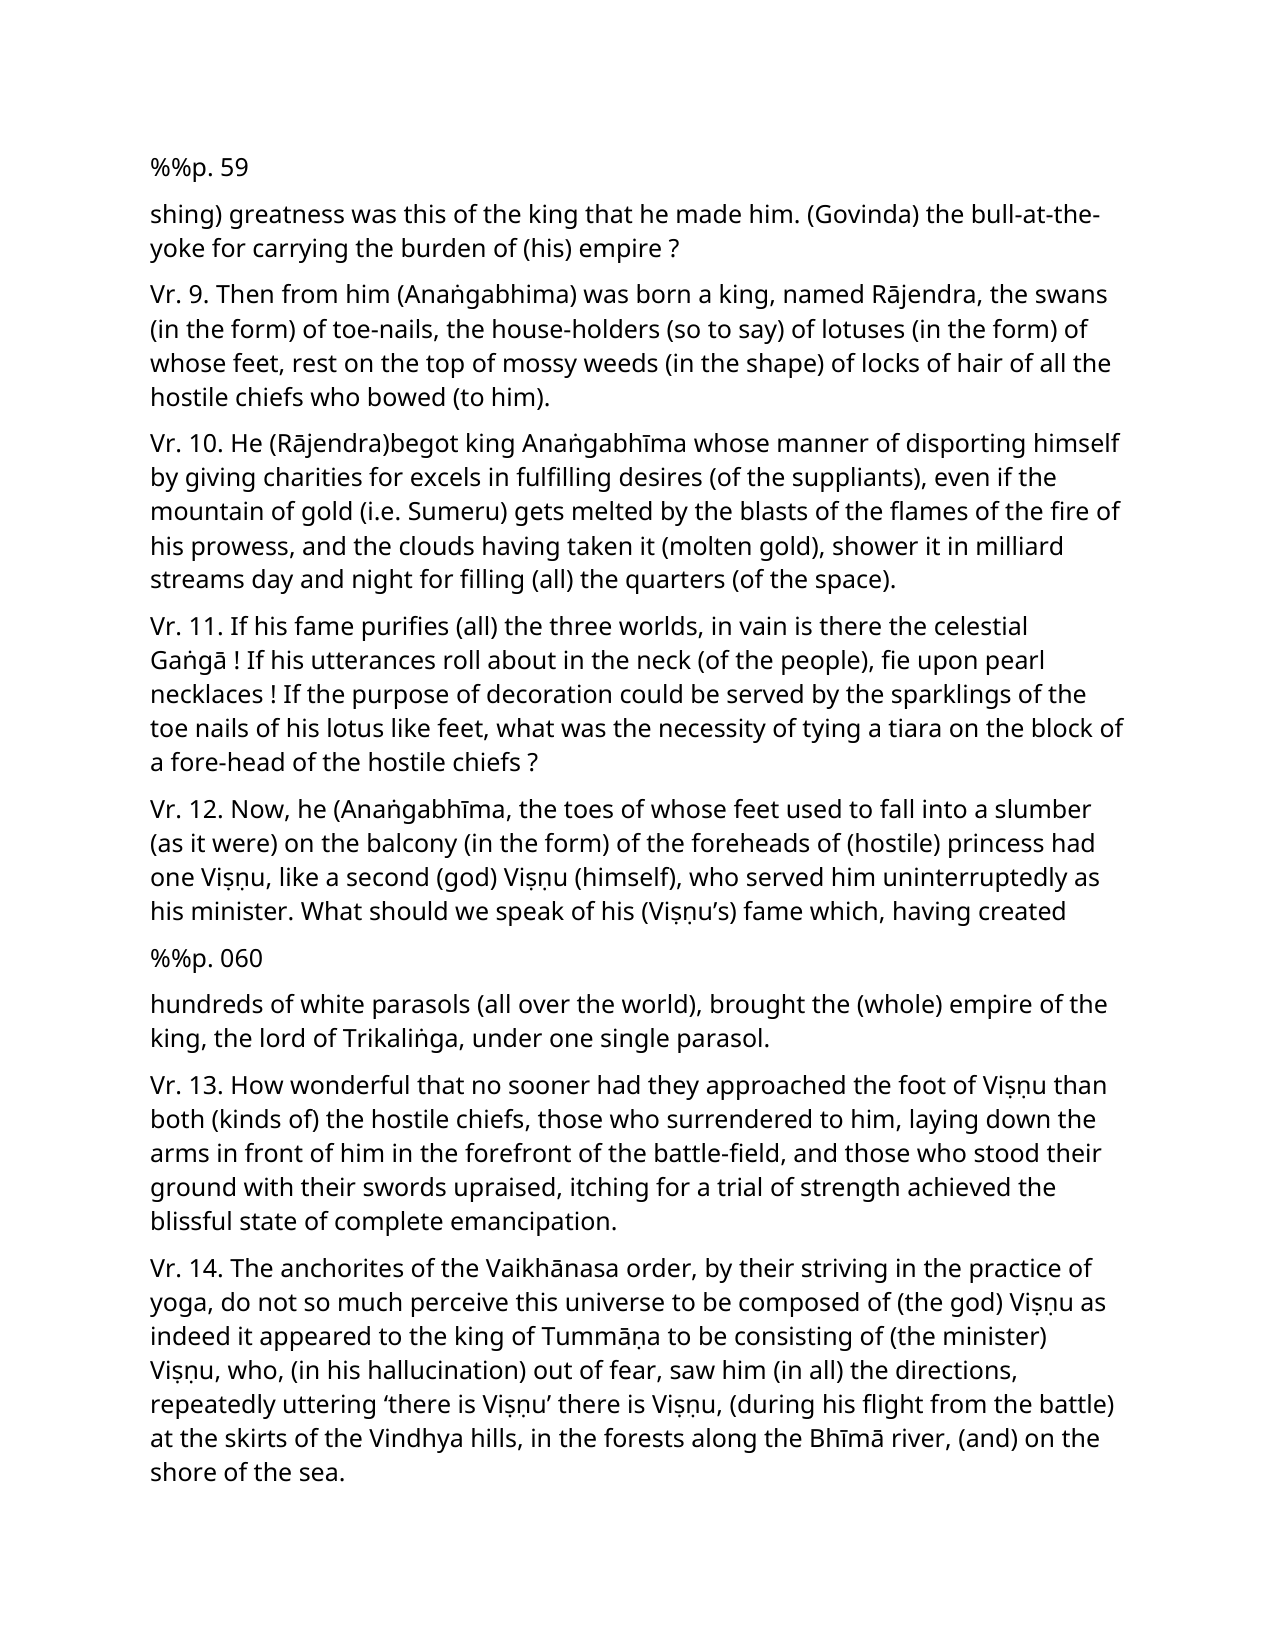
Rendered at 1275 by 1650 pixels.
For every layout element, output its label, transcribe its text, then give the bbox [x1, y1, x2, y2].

text %%p. 060 [150, 940, 1125, 974]
text Vr. 12. Now, he (Anaṅgabhīma, the toes of whose feet used to fall into a slumber (as it were) on the balcony (in the form) of the foreheads of (hostile) princess had one Viṣṇu, like a second (god) Viṣṇu (himself), who served him uninterruptedly as his minister. What should we speak of his (Viṣṇu’s) fame which, having created [150, 792, 1125, 928]
text Vr. 10. He (Rājendra)begot king Anaṅgabhīma whose manner of disporting himself by giving charities for excels in fulfilling desires (of the suppliants), even if the mountain of gold (i.e. Sumeru) gets melted by the blasts of the flames of the fire of his prowess, and the clouds having taken it (molten gold), shower it in milliard streams day and night for filling (all) the quarters (of the space). [150, 426, 1125, 596]
text %%p. 59 [150, 150, 1125, 184]
text shing) greatness was this of the king that he made him. (Govinda) the bull-at-the-yoke for carrying the burden of (his) empire ? [150, 197, 1125, 265]
text Vr. 9. Then from him (Anaṅgabhima) was born a king, named Rājendra, the swans (in the form) of toe-nails, the house-holders (so to say) of lotuses (in the form) of whose feet, rest on the top of mossy weeds (in the shape) of locks of hair of all the hostile chiefs who bowed (to him). [150, 277, 1125, 413]
text hundreds of white parasols (all over the world), brought the (whole) empire of the king, the lord of Trikaliṅga, under one single parasol. [150, 987, 1125, 1055]
text Vr. 13. How wonderful that no sooner had they approached the foot of Viṣṇu than both (kinds of) the hostile chiefs, those who surrendered to him, laying down the arms in front of him in the forefront of the battle-field, and those who stood their ground with their swords upraised, itching for a trial of strength achieved the blissful state of complete emancipation. [150, 1067, 1125, 1238]
text Vr. 14. The anchorites of the Vaikhānasa order, by their striving in the practice of yoga, do not so much perceive this universe to be composed of (the god) Viṣṇu as indeed it appeared to the king of Tummāṇa to be consisting of (the minister) Viṣṇu, who, (in his hallucination) out of fear, saw him (in all) the directions, repeatedly uttering ‘there is Viṣṇu’ there is Viṣṇu, (during his flight from the battle) at the skirts of the Vindhya hills, in the forests along the Bhīmā river, (and) on the shore of the sea. [150, 1250, 1125, 1489]
text Vr. 11. If his fame purifies (all) the three worlds, in vain is there the celestial Gaṅgā ! If his utterances roll about in the neck (of the people), fie upon pearl necklaces ! If the purpose of decoration could be served by the sparklings of the toe nails of his lotus like feet, what was the necessity of tying a tiara on the block of a fore-head of the hostile chiefs ? [150, 609, 1125, 779]
